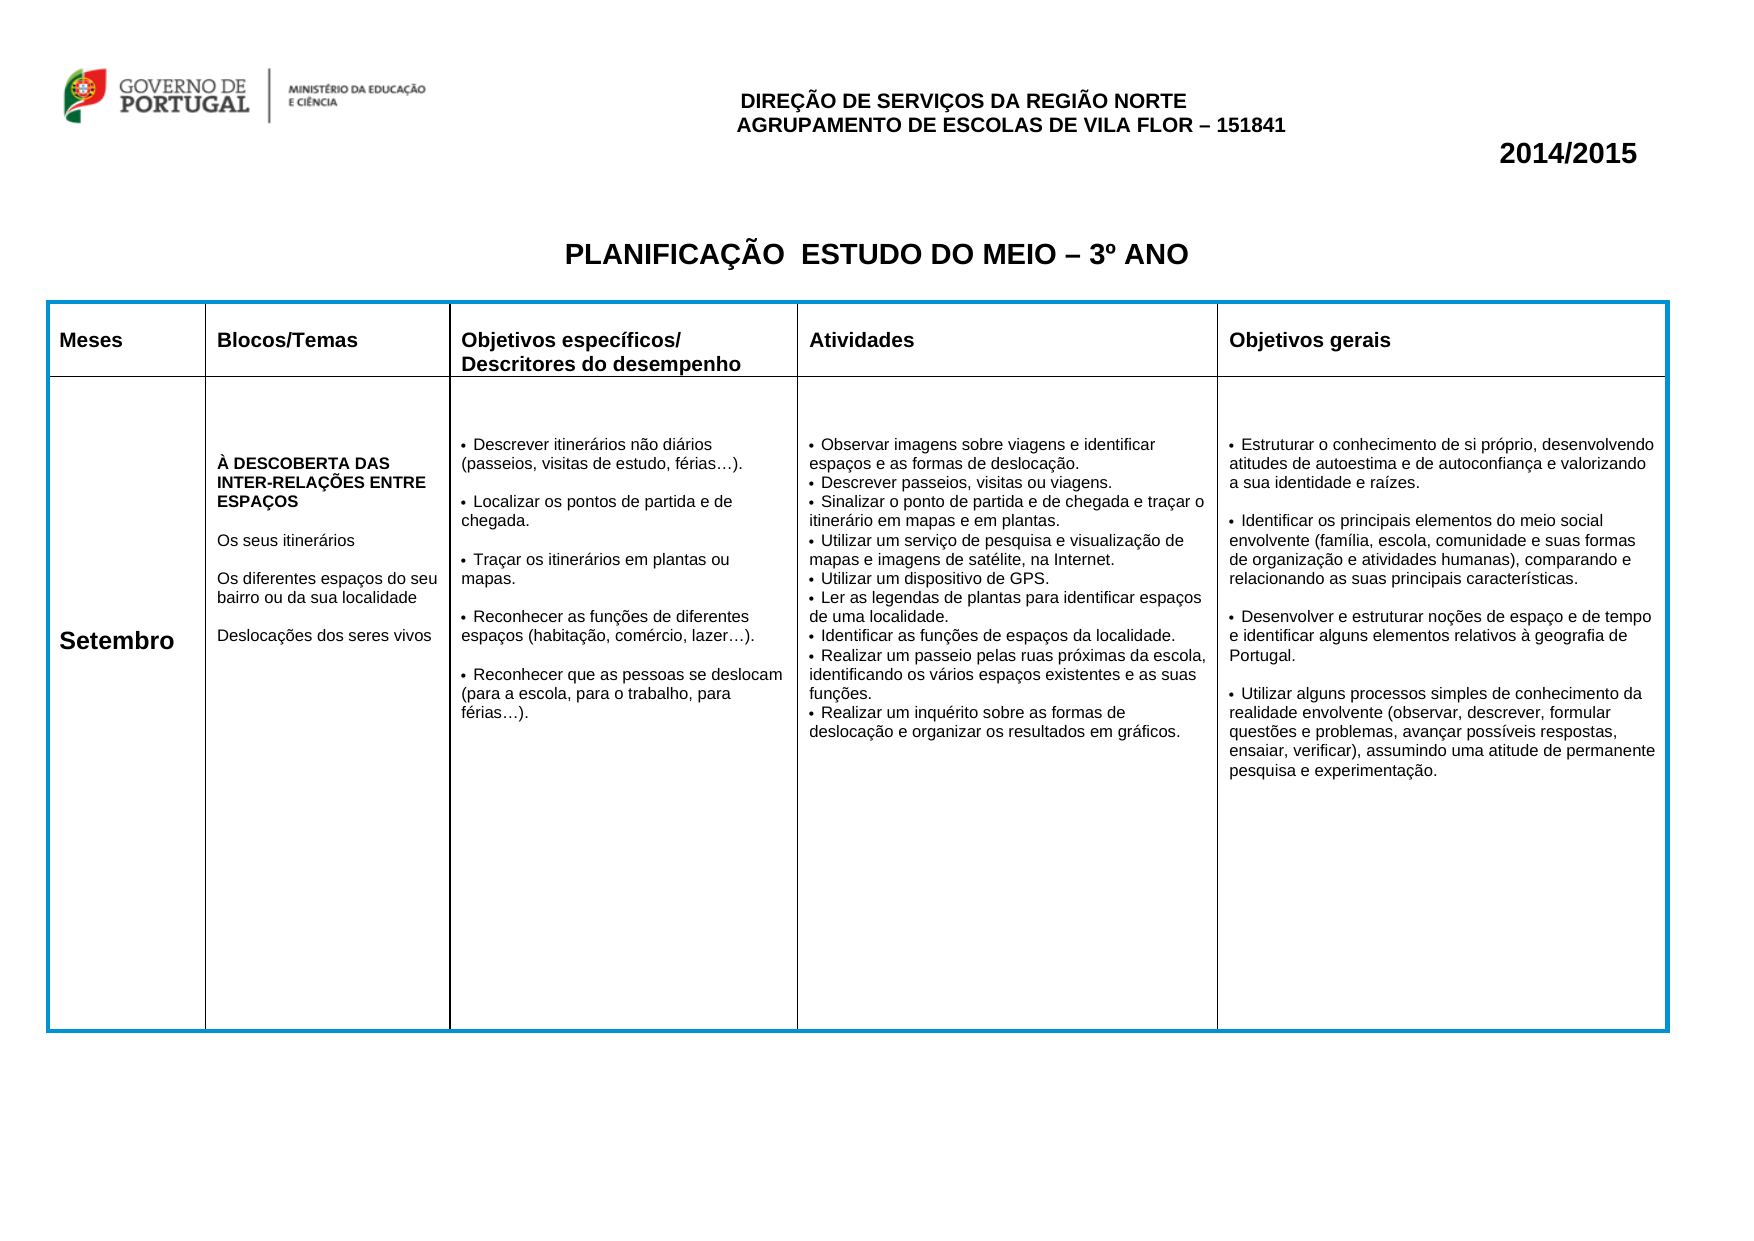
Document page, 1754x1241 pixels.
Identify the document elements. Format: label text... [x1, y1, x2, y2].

text AGRUPAMENTO DE ESCOLAS DE VILA FLOR – 151841 [59, 113, 1695, 137]
table_cell Descrever itinerários não diários (passeios, visitas de estudo, férias…). Localizar os pontos de partida e de chegada. Traçar os itinerários em plantas ou mapas. Reconhecer as funções de diferentes espaços (habitação, comércio, lazer…). Reconhecer que as pessoas se deslocam (para a escola, para o trabalho, para férias…). [451, 377, 797, 1029]
table_header Meses [50, 304, 205, 376]
table_header Objetivos específicos/ Descritores do desempenho [451, 304, 797, 376]
text PLANIFICAÇÃO ESTUDO DO MEIO – 3º ANO [59, 237, 1695, 271]
text 2014/2015 [59, 137, 1695, 170]
table_header Atividades [798, 304, 1217, 376]
text DIREÇÃO DE SERVIÇOS DA REGIÃO NORTE [309, 89, 1695, 113]
table_cell Observar imagens sobre viagens e identificar espaços e as formas de deslocação. Descrever passeios, visitas ou viagens. Sinalizar o ponto de partida e de chegada e traçar o itinerário em mapas e em plantas. Utilizar um serviço de pesquisa e visualização de mapas e imagens de satélite, na Internet. Utilizar um dispositivo de GPS. Ler as legendas de plantas para identificar espaços de uma localidade. Identificar as funções de espaços da localidade. Realizar um passeio pelas ruas próximas da escola, identificando os vários espaços existentes e as suas funções. Realizar um inquérito sobre as formas de deslocação e organizar os resultados em gráficos. [798, 377, 1217, 1029]
table_header Blocos/Temas [206, 304, 449, 376]
table_cell À DESCOBERTA DAS INTER-RELAÇÕES ENTRE ESPAÇOS Os seus itinerários Os diferentes espaços do seu bairro ou da sua localidade Deslocações dos seres vivos [206, 377, 449, 1029]
table_header Objetivos gerais [1218, 304, 1665, 376]
table_cell Estruturar o conhecimento de si próprio, desenvolvendo atitudes de autoestima e de autoconfiança e valorizando a sua identidade e raízes. Identificar os principais elementos do meio social envolvente (família, escola, comunidade e suas formas de organização e atividades humanas), comparando e relacionando as suas principais características. Desenvolver e estruturar noções de espaço e de tempo e identificar alguns elementos relativos à geografia de Portugal. Utilizar alguns processos simples de conhecimento da realidade envolvente (observar, descrever, formular questões e problemas, avançar possíveis respostas, ensaiar, verificar), assumindo uma atitude de permanente pesquisa e experimentação. [1218, 377, 1665, 1029]
table_cell Setembro [50, 377, 205, 1029]
picture [56, 60, 429, 130]
